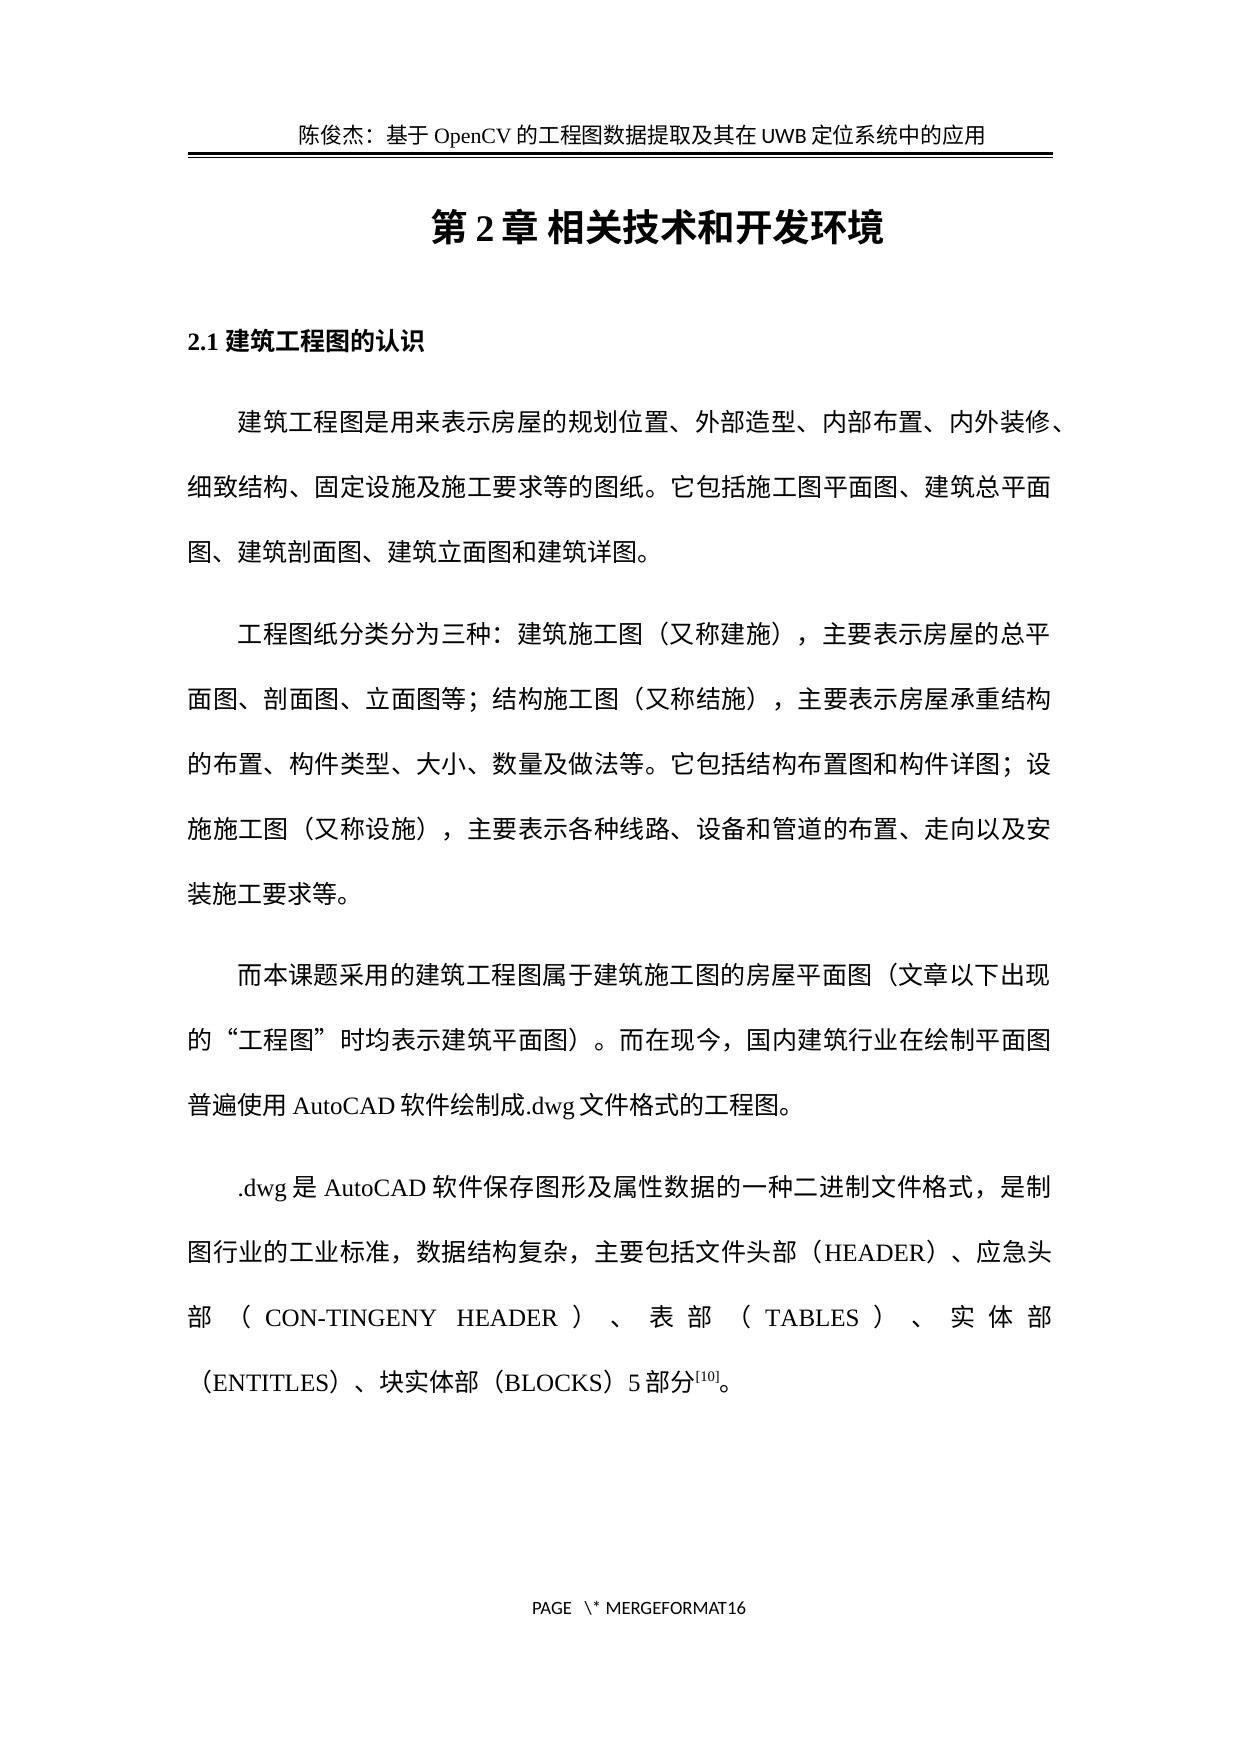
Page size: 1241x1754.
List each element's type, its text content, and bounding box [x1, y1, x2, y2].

text .dwg是AutoCAD软件保存图形及属性数据的一种二进制文件格式，是制图行业的工业标准，数据结构复杂，主要包括文件头部（HEADER）、应急头部（CON-TINGENY HEADER）、表部（TABLES）、实体部（ENTITLES）、块实体部（BLOCKS）5部分[10]。 [187, 1153, 1053, 1413]
text 而本课题采用的建筑工程图属于建筑施工图的房屋平面图（文章以下出现的“工程图”时均表示建筑平面图）。而在现今，国内建筑行业在绘制平面图普遍使用AutoCAD软件绘制成.dwg文件格式的工程图。 [187, 941, 1053, 1136]
text 建筑工程图是用来表示房屋的规划位置、外部造型、内部布置、内外装修、细致结构、固定设施及施工要求等的图纸。它包括施工图平面图、建筑总平面图、建筑剖面图、建筑立面图和建筑详图。 [187, 388, 1053, 583]
subtitle 2.1 建筑工程图的认识 [187, 307, 1053, 372]
subtitle 第2章 相关技术和开发环境 [187, 193, 1053, 258]
text 工程图纸分类分为三种：建筑施工图（又称建施），主要表示房屋的总平面图、剖面图、立面图等；结构施工图（又称结施），主要表示房屋承重结构的布置、构件类型、大小、数量及做法等。它包括结构布置图和构件详图；设施施工图（又称设施），主要表示各种线路、设备和管道的布置、走向以及安装施工要求等。 [187, 600, 1053, 925]
